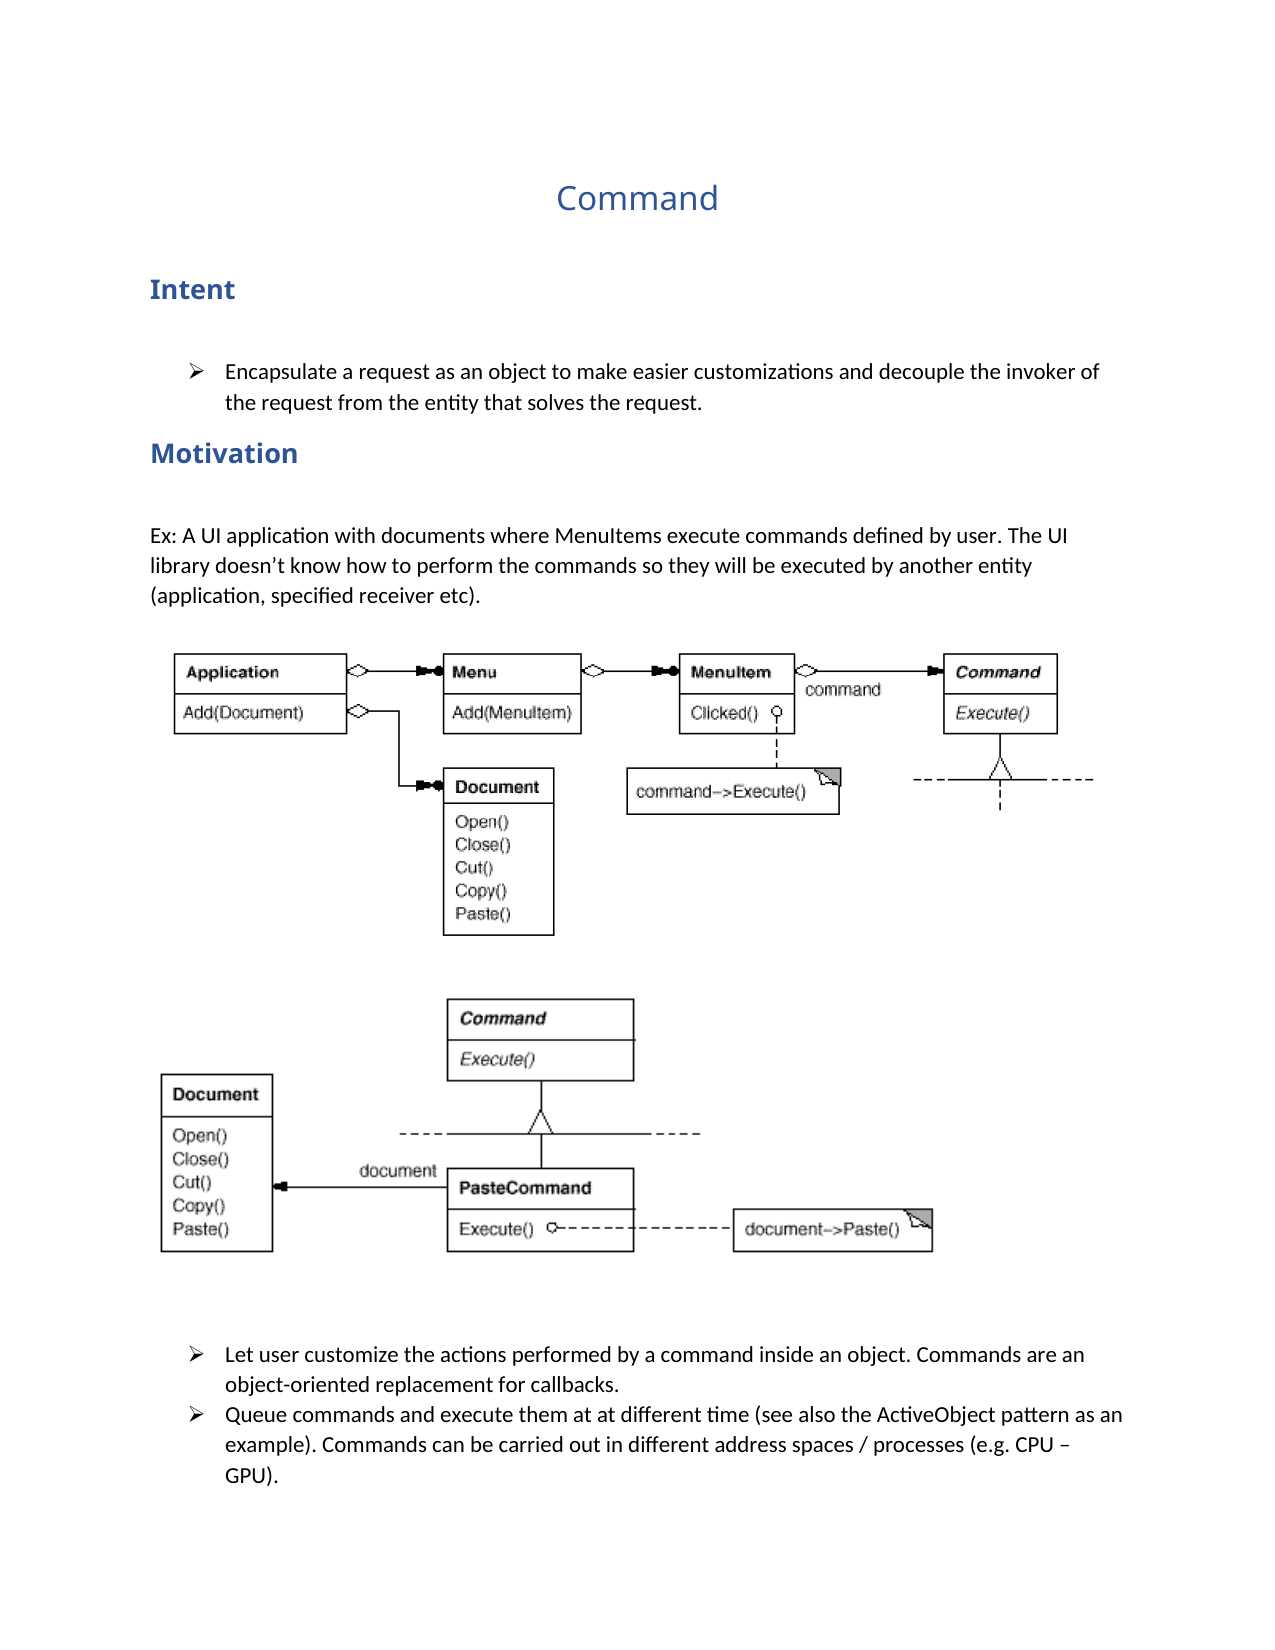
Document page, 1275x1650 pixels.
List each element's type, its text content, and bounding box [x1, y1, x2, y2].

subtitle Intent [150, 271, 1125, 308]
list Encapsulate a request as an object to make easier customizations and decouple the invoker of the request from the entity that solves the request. [187, 357, 1125, 416]
subtitle Command [150, 175, 1125, 220]
list Queue commands and execute them at at different time (see also the ActiveObject pattern as an example). Commands can be carried out in different address spaces / processes (e.g. CPU – GPU). [187, 1400, 1125, 1489]
list Let user customize the actions performed by a command inside an object. Commands are an object-oriented replacement for callbacks. [187, 1340, 1125, 1398]
text Ex: A UI application with documents where MenuItems execute commands defined by user. The UI library doesn’t know how to perform the commands so they will be executed by another entity (application, specified receiver etc). [150, 521, 1125, 610]
subtitle Motivation [150, 434, 1125, 471]
picture [150, 628, 1125, 962]
